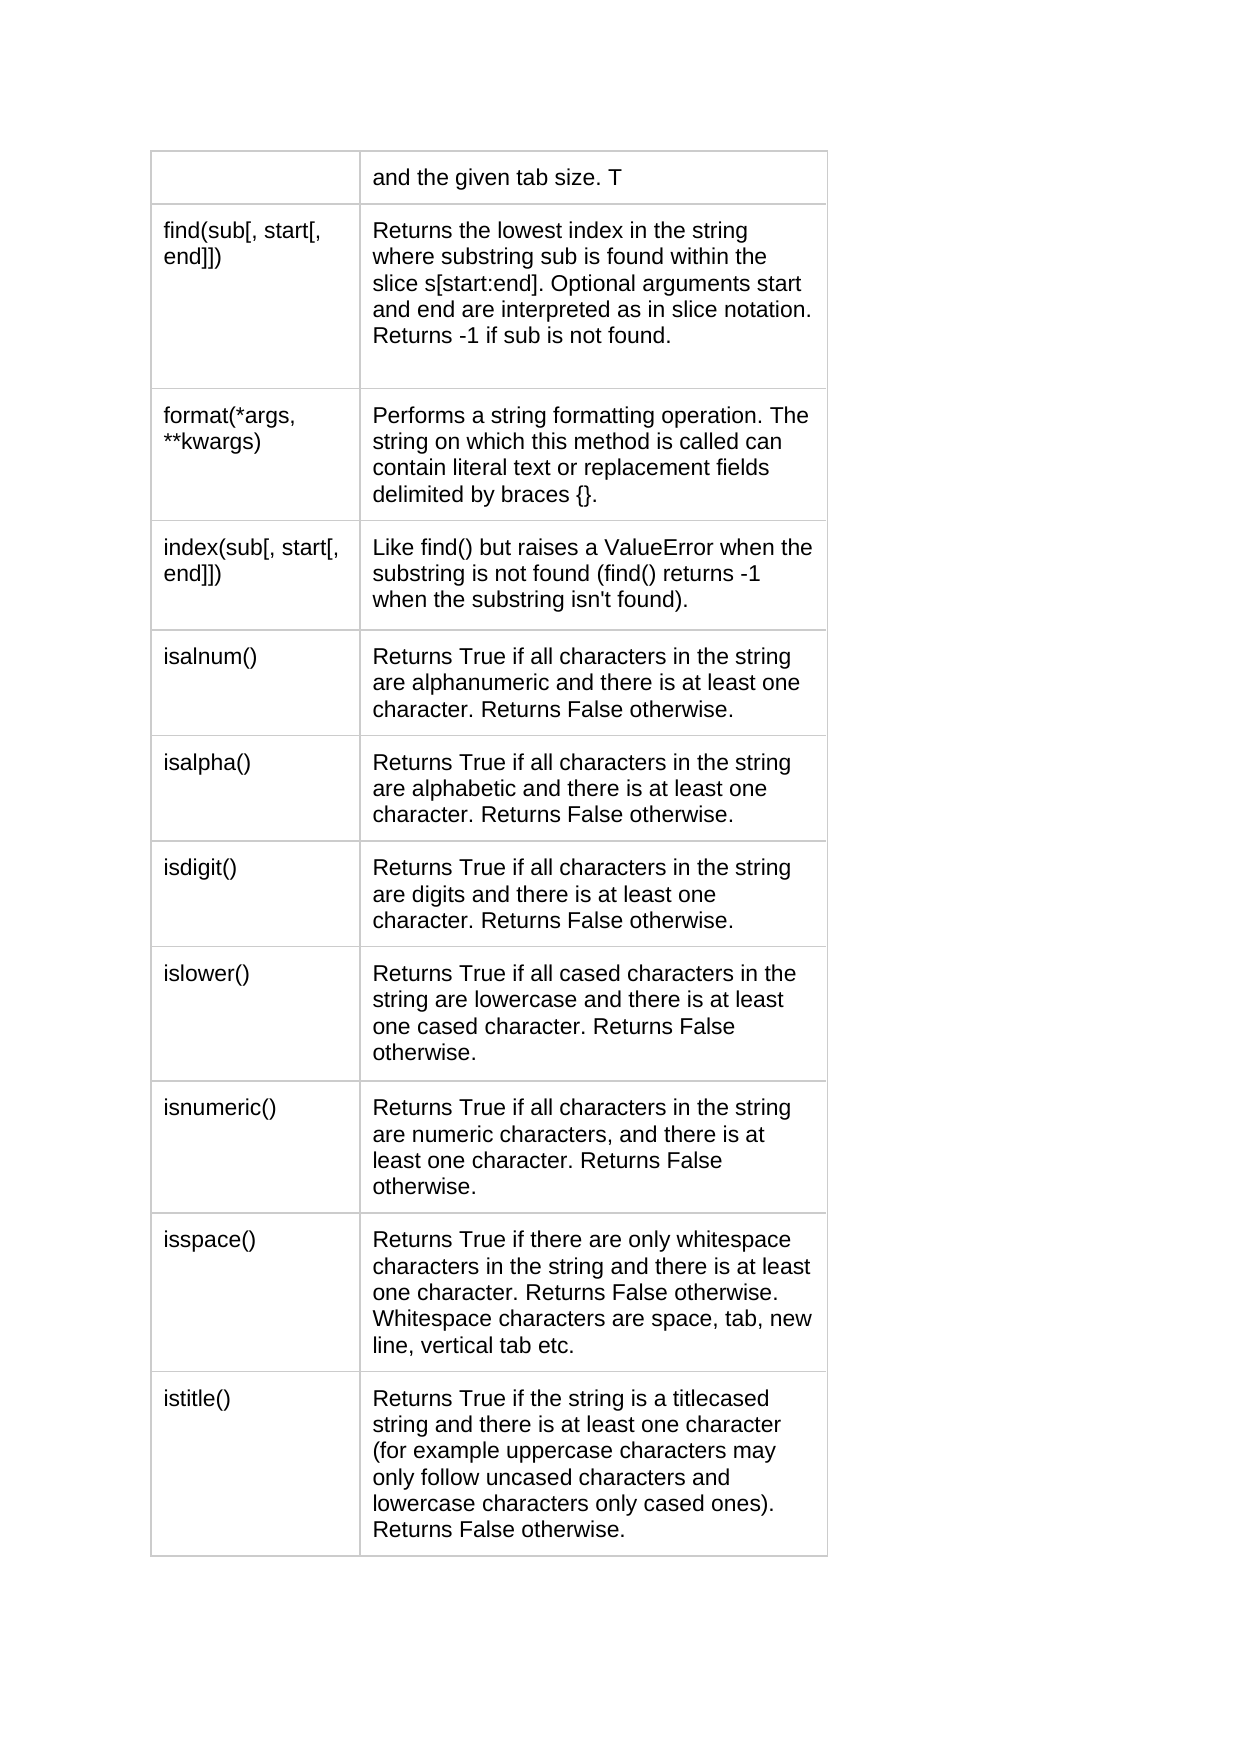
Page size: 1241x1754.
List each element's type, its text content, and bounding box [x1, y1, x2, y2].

table_cell find(sub[, start[, end]]) [152, 205, 359, 388]
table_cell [361, 152, 827, 203]
table_cell Returns the lowest index in the string where substring sub is found within the slice s[start:end]. Optional arguments start and end are interpreted as in slice notation. Returns -1 if sub is not found. [361, 203, 827, 388]
table_cell Returns True if there are only whitespace characters in the string and there is at least one character. Returns False otherwise. Whitespace characters are space, tab, new line, vertical tab etc. [361, 1212, 827, 1371]
table_cell isalpha() [152, 736, 359, 840]
table_cell isnumeric() [152, 1082, 359, 1212]
table_cell isdigit() [152, 842, 359, 946]
table_cell Returns True if all characters in the string are digits and there is at least one character. Returns False otherwise. [361, 840, 827, 946]
table_cell Performs a string formatting operation. The string on which this method is called can contain literal text or replacement fields delimited by braces {}. [361, 388, 827, 519]
table_cell istitle() [152, 1372, 359, 1555]
table_cell format(*args, **kwargs) [152, 389, 359, 519]
table_cell Returns True if the string is a titlecased string and there is at least one character (for example uppercase characters may only follow uncased characters and lowercase characters only cased ones). Returns False otherwise. [361, 1371, 827, 1555]
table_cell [152, 152, 359, 203]
table_cell islower() [152, 947, 359, 1080]
table_cell isspace() [152, 1214, 359, 1371]
table_cell Like find() but raises a ValueError when the substring is not found (find() returns -1 when the substring isn't found). [361, 520, 827, 629]
table_cell Returns True if all characters in the string are numeric characters, and there is at least one character. Returns False otherwise. [361, 1080, 827, 1212]
table_cell isalnum() [152, 631, 359, 734]
table_cell Returns True if all characters in the string are alphabetic and there is at least one character. Returns False otherwise. [361, 735, 827, 840]
table_cell Returns True if all cased characters in the string are lowercase and there is at least one cased character. Returns False otherwise. [361, 946, 827, 1080]
table_cell Returns True if all characters in the string are alphanumeric and there is at least one character. Returns False otherwise. [361, 629, 827, 734]
table_cell index(sub[, start[, end]]) [152, 521, 359, 629]
